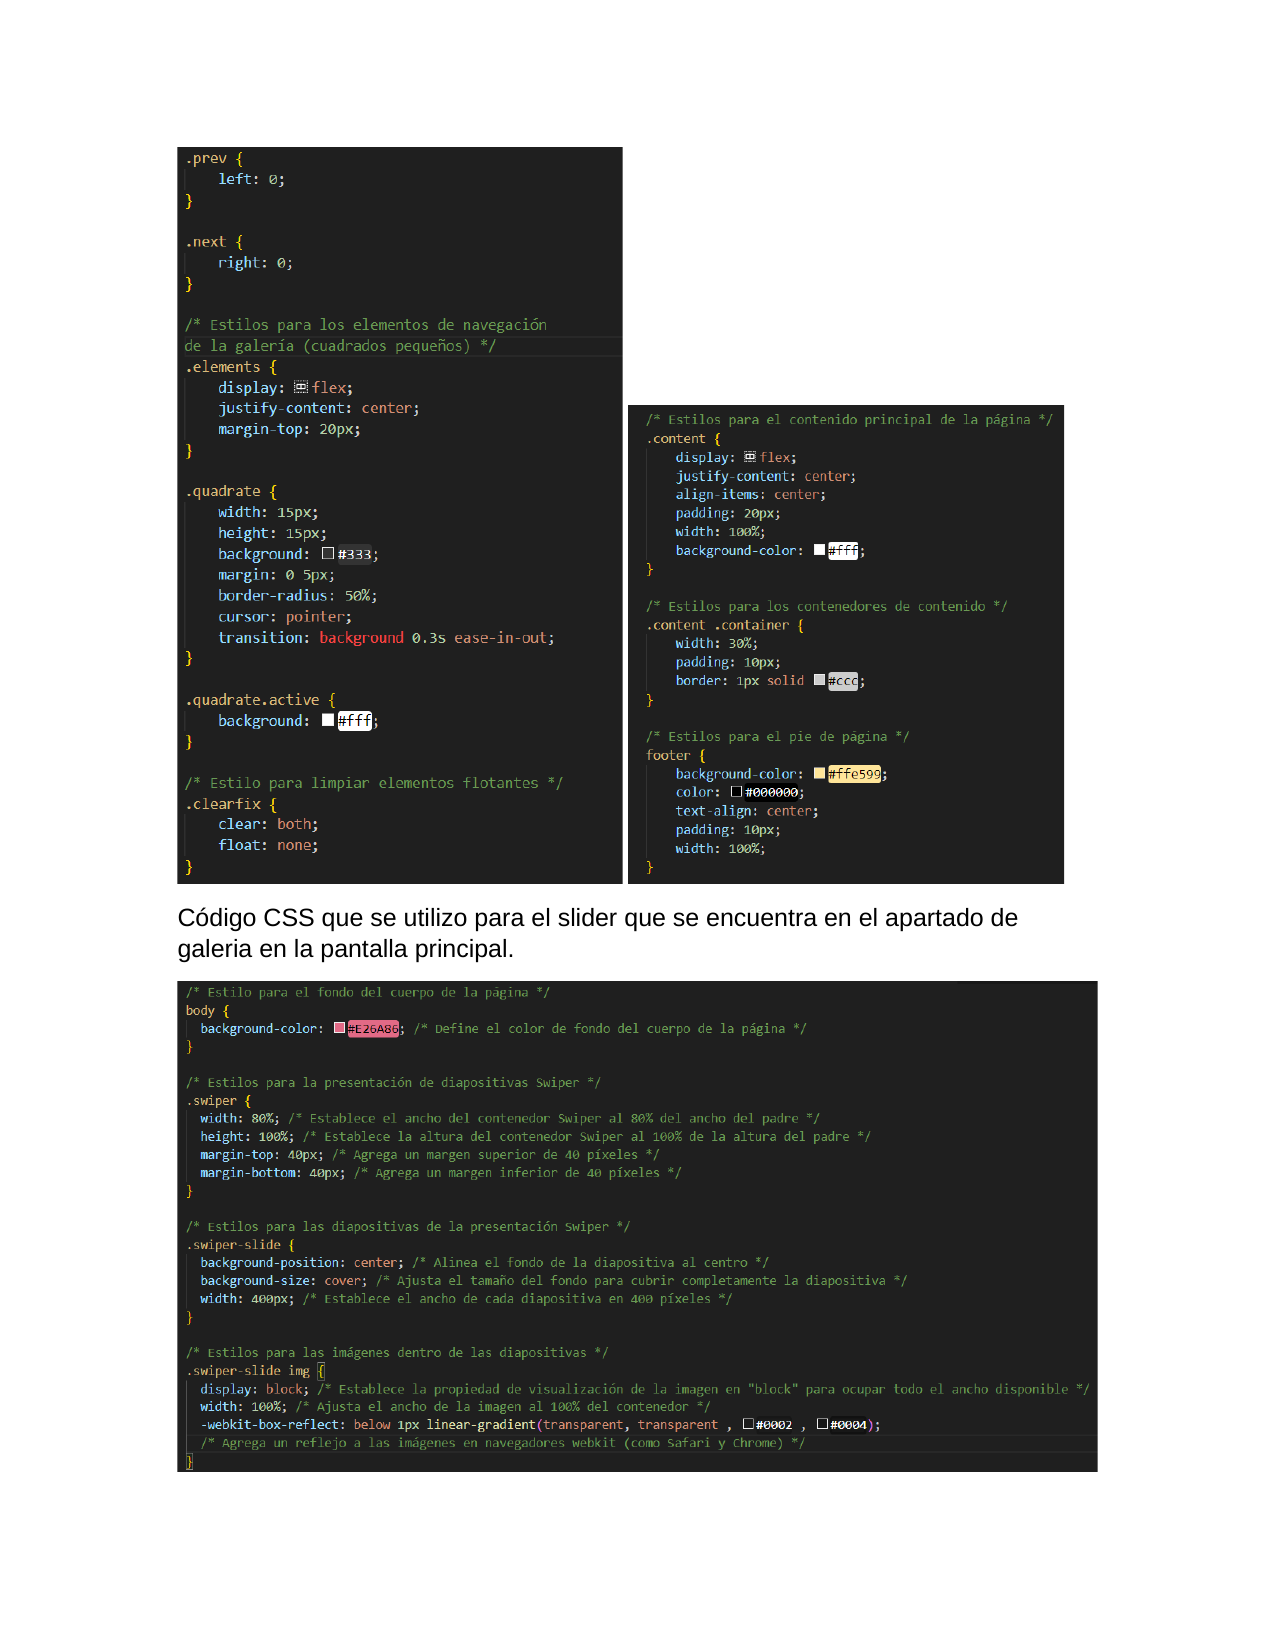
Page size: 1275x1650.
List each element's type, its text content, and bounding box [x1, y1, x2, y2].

picture [177, 981, 1098, 1472]
picture [177, 147, 623, 884]
picture [628, 405, 1065, 884]
text Código CSS que se utilizo para el slider que se encuentra en el apartado de galeria en la pantalla principal. [177, 903, 1098, 962]
